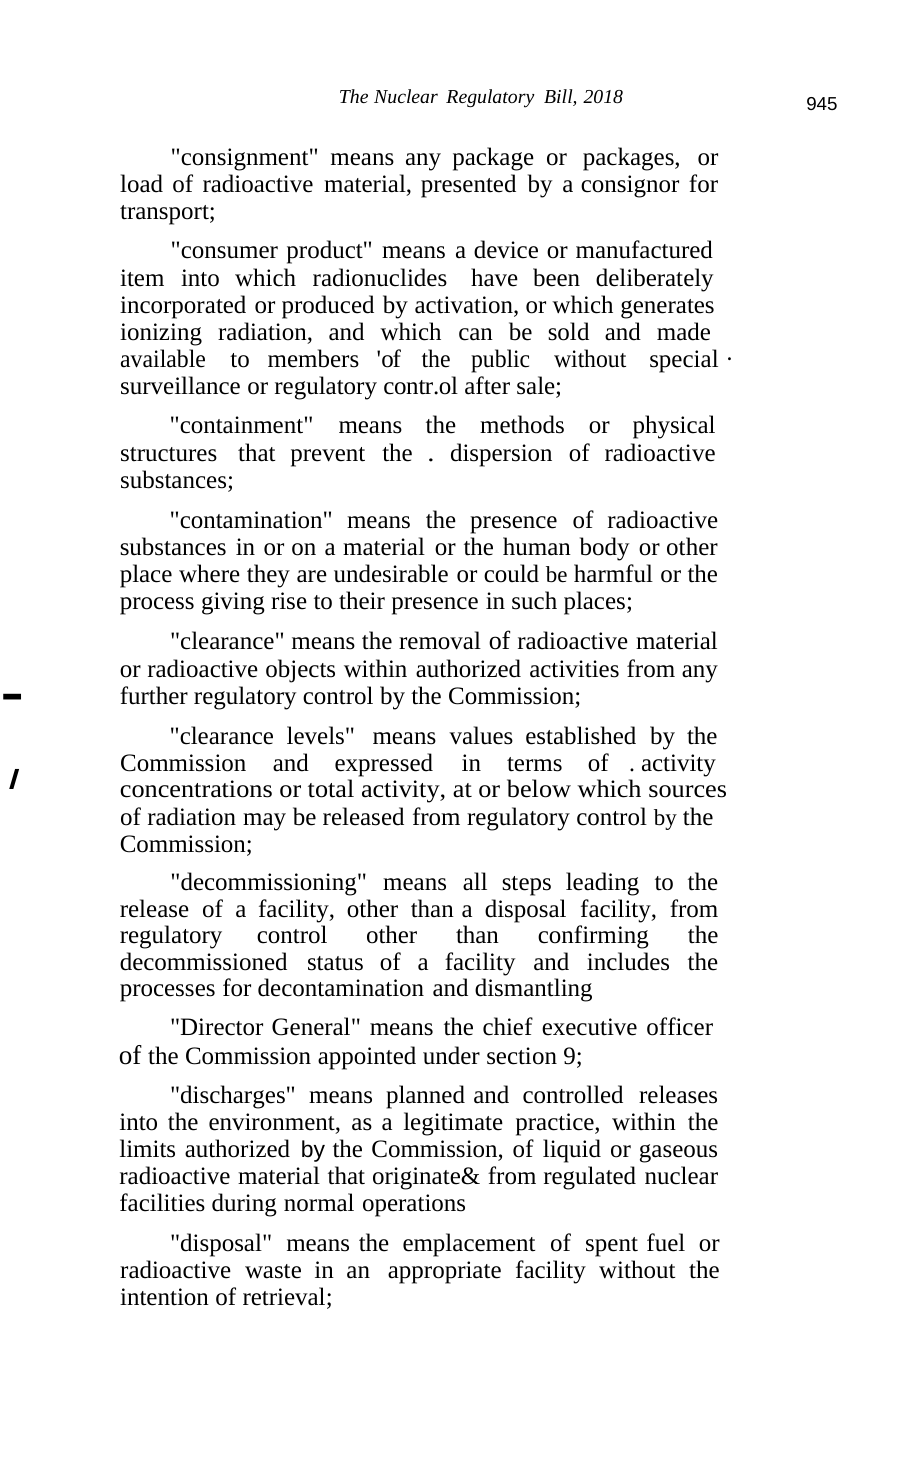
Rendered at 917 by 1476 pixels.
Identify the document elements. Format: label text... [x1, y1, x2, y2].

text "consumer product" means a device or manufactured item into which radionuclides have been deliberately incorporated or produced by activation, or which generates ionizing radiation, and which can be sold and made available to members 'of the public without special · surveillance or regulatory contr.ol after sale; [120, 237, 734, 400]
text The Nuclear Regulatory Bill, 2018 [339, 85, 625, 108]
text "containment" means the methods or physical structures that prevent the . dispersion of radioactive substances; [120, 412, 716, 493]
subtitle "clearance" means the removal of radioactive material or radioactive objects within authorized activities from any further regulatory control by the Commission; [119, 628, 718, 710]
text "clearance levels" means values established by the Commission and expressed in terms of . activity [120, 723, 718, 777]
text "contamination" means the presence of radioactive substances in or on a material or the human body or other place where they are undesirable or could be harmful or the process giving rise to their presence in such places; [119, 507, 718, 615]
text 945 [629, 93, 837, 114]
text "Director General" means the chief executive officer [170, 1013, 848, 1041]
subtitle "consignment" means any package or packages, or load of radioactive material, presented by a consignor for transport; [120, 144, 718, 225]
text "discharges" means planned and controlled releases into the environment, as a legitimate practice, within the limits authorized by the Commission, of liquid or gaseous radioactive material that originate& from regulated nuclear facilities during normal operations [119, 1082, 718, 1217]
text I concentrations or total activity, at or below which sources [7, 777, 848, 803]
text "decommissioning" means all steps leading to the release of a facility, other than a disposal facility, from regulatory control other than confirming the decommissioned status of a facility and includes the processes for decontamination and dismantling [119, 870, 718, 1002]
text of radiation may be released from regulatory control by the Commission; [119, 803, 844, 858]
text "disposal" means the emplacement of spent fuel or radioactive waste in an appropriate facility without the intention of retrieval; [120, 1230, 719, 1311]
text of the Commission appointed under section 9; [118, 1041, 848, 1071]
